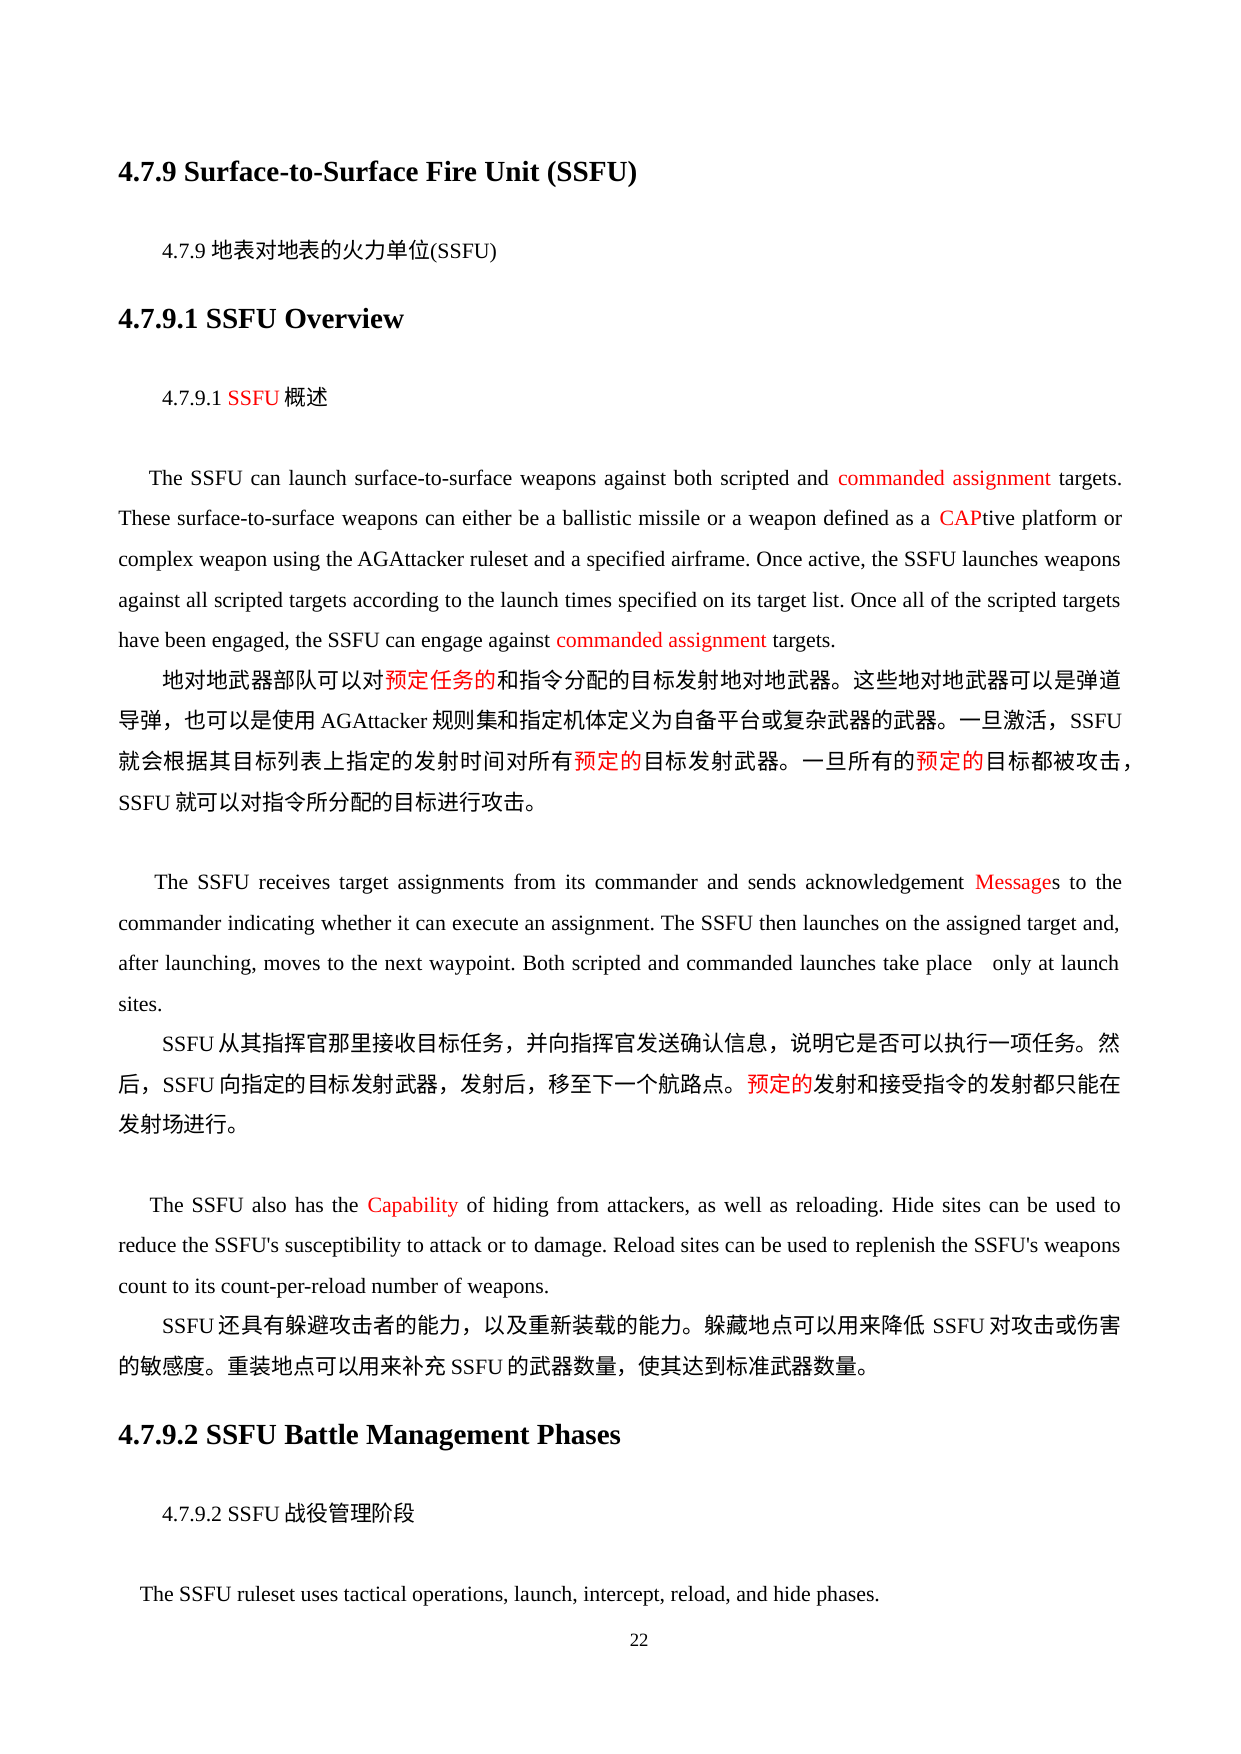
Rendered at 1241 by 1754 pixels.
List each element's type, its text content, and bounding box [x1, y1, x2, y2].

text SSFU从其指挥官那里接收目标任务，并向指挥官发送确认信息，说明它是否可以执行一项任务。然后，SSFU向指定的目标发射武器，发射后，移至下一个航路点。预定的发射和接受指令的发射都只能在发射场进行。 [118, 1026, 1122, 1139]
text 4.7.9.1 SSFU概述 [118, 380, 1122, 412]
text 4.7.9 地表对地表的火力单位(SSFU) [118, 233, 1122, 265]
subtitle 4.7.9 Surface-to-Surface Fire Unit (SSFU) [118, 138, 1122, 203]
subtitle 4.7.9.2 SSFU Battle Management Phases [118, 1402, 1122, 1467]
text 4.7.9.2 SSFU战役管理阶段 [118, 1496, 1122, 1528]
text The SSFU ruleset uses tactical operations, launch, intercept, reload, and hide phases. [118, 1536, 1122, 1609]
text The SSFU receives target assignments from its commander and sends acknowledgement Messages to the commander indicating whether it can execute an assignment. The SSFU then launches on the assigned target and, after launching, moves to the next waypoint. Both scripted and commanded launches take place only at launch sites. [118, 824, 1122, 1019]
text SSFU还具有躲避攻击者的能力，以及重新装载的能力。躲藏地点可以用来降低SSFU对攻击或伤害的敏感度。重装地点可以用来补充SSFU的武器数量，使其达到标准武器数量。 [118, 1308, 1122, 1381]
text 地对地武器部队可以对预定任务的和指令分配的目标发射地对地武器。这些地对地武器可以是弹道导弹，也可以是使用AGAttacker规则集和指定机体定义为自备平台或复杂武器的武器。一旦激活，SSFU就会根据其目标列表上指定的发射时间对所有预定的目标发射武器。一旦所有的预定的目标都被攻击，SSFU就可以对指令所分配的目标进行攻击。 [118, 662, 1122, 817]
text The SSFU also has the Capability of hiding from attackers, as well as reloading. Hide sites can be used to reduce the SSFU's susceptibility to attack or to damage. Reload sites can be used to replenish the SSFU's weapons count to its count-per-reload number of weapons. [118, 1147, 1122, 1302]
subtitle 4.7.9.1 SSFU Overview [118, 286, 1122, 351]
